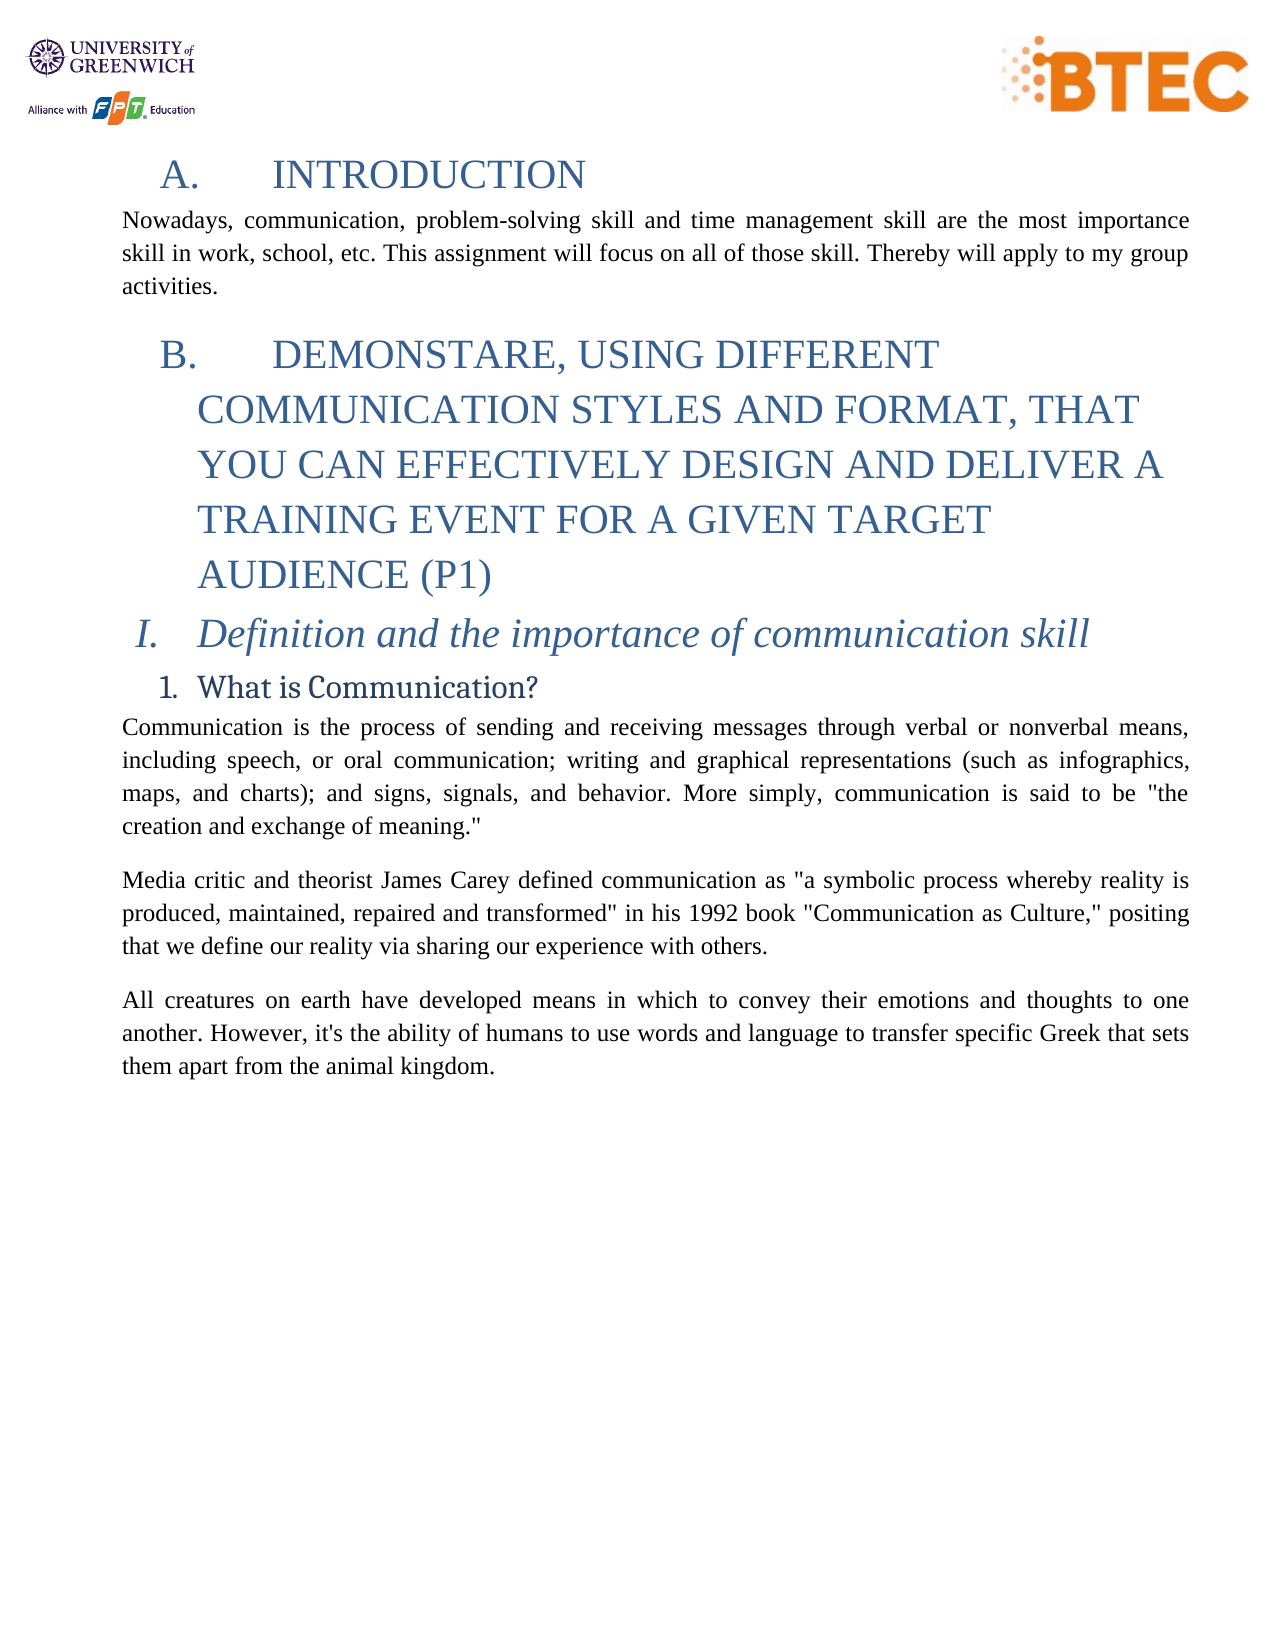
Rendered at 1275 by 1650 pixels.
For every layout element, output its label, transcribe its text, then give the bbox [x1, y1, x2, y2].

text Communication is the process of sending and receiving messages through verbal or nonverbal means, including speech, or oral communication; writing and graphical representations (such as infographics, maps, and charts); and signs, signals, and behavior. More simply, communication is said to be "the creation and exchange of meaning." [122, 712, 1191, 840]
subtitle What is Communication? [159, 668, 1191, 706]
subtitle DEMONSTARE, USING DIFFERENT COMMUNICATION STYLES AND FORMAT, THAT YOU CAN EFFECTIVELY DESIGN AND DELIVER A TRAINING EVENT FOR A GIVEN TARGET AUDIENCE (P1) [159, 329, 1191, 597]
text All creatures on earth have developed means in which to convey their emotions and thoughts to one another. However, it's the ability of humans to use words and language to transfer specific Greek that sets them apart from the animal kingdom. [122, 985, 1191, 1080]
picture [14, 25, 207, 136]
picture [1001, 36, 1249, 112]
subtitle Definition and the importance of communication skill [159, 609, 1191, 657]
text Media critic and theorist James Carey defined communication as "a symbolic process whereby reality is produced, maintained, repaired and transformed" in his 1992 book "Communication as Culture," positing that we define our reality via sharing our experience with others. [122, 865, 1191, 960]
subtitle INTRODUCTION [159, 150, 1191, 198]
text Nowadays, communication, problem-solving skill and time management skill are the most importance skill in work, school, etc. This assignment will focus on all of those skill. Thereby will apply to my group activities. [122, 205, 1191, 300]
